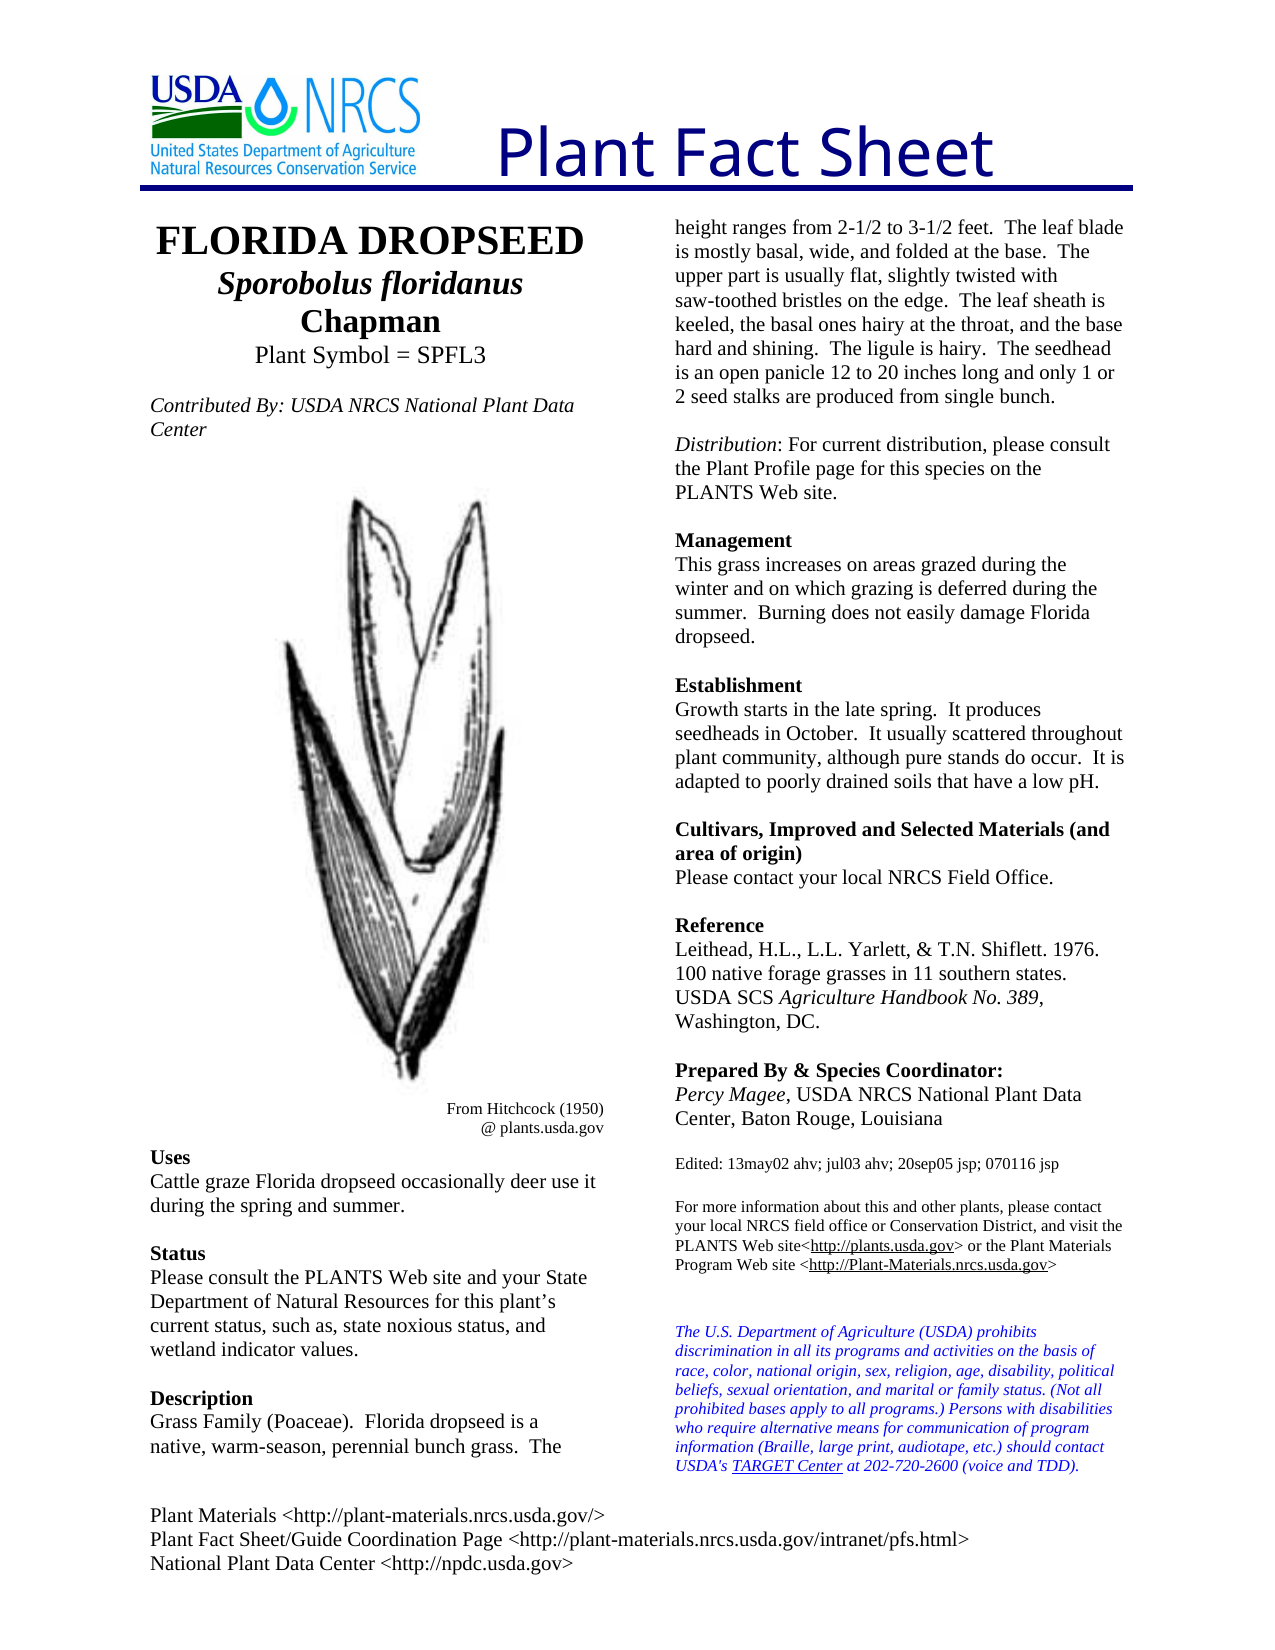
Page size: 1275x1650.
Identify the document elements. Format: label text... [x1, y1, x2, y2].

text Growth starts in the late spring. It produces seedheads in October. It usually scattered throughout plant community, although pure stands do occur. It is adapted to poorly drained soils that have a low pH. [675, 697, 1125, 793]
subtitle This grass increases on areas grazed during the winter and on which grazing is deferred during the summer. Burning does not easily damage dropseed. [675, 552, 1125, 648]
text Edited: 13may02 ahv; jul03 ahv; 20sep05 jsp; 070116 jsp [675, 1154, 1125, 1173]
subtitle Description [150, 1385, 600, 1409]
text For more information about this and other plants, please contact your local NRCS field office or Conservation District, and visit the PLANTS Web site<http://plants.usda.gov> or the Plant Materials Program Web site <http://Plant-Materials.nrcs.usda.gov> [675, 1197, 1125, 1274]
picture [184, 472, 604, 1099]
table_cell Plant Symbol = SPFL3 [141, 340, 600, 369]
text Distribution: For current distribution, please consult the Plant Profile page for this species on the PLANTS Web site. [675, 432, 1125, 504]
subtitle Prepared By & Species Coordinator: [675, 1057, 1125, 1082]
subtitle Cultivars, Improved and Selected Materials (and area of origin) [675, 817, 1125, 865]
text Center [150, 417, 600, 441]
text Please contact your local NRCS Field Office. [675, 865, 1125, 889]
text The Department of Agriculture (USDA) prohibits discrimination in all its programs and activities on the basis of race, color, national origin, sex, religion, age, disability, political beliefs, sexual orientation, and marital or family status. (Not all prohibited bases apply to all programs.) Persons with disabilities who require alternative means for communication of program information (Braille, large print, audiotape, etc.) should contact USDA's TARGET Center at 202-720-2600 (voice and TDD). [675, 1322, 1125, 1475]
text Percy Magee, , [675, 1082, 1125, 1130]
subtitle Management [675, 528, 1125, 552]
table_header dropseed [141, 215, 600, 263]
subtitle Status [150, 1241, 600, 1265]
text Grass Family (Poaceae). dropseed is a native, warm-season, perennial bunch grass. The height ranges from 2-1/2 to 3-1/2 feet. The leaf blade is mostly basal, wide, and folded at the base. The upper part is usually flat, slightly twisted with saw-toothed bristles on the edge. The leaf sheath is keeled, the basal ones hairy at the throat, and the base hard and shining. The ligule is hairy. The seedhead is an open panicle 12 to 20 inches long and only 1 or 2 seed stalks are produced from single bunch. [675, 215, 1125, 408]
picture [150, 75, 421, 177]
text Contributed By: USDA NRCS National Plant Data [150, 393, 600, 417]
table_cell Sporobolus floridanus Chapman [141, 263, 600, 340]
subtitle Establishment [675, 672, 1125, 697]
text Please consult the PLANTS Web site and your State Department of Natural Resources for this plant’s current status, such as, state noxious status, and wetland indicator values. [150, 1265, 600, 1361]
text Cattle graze dropseed occasionally deer use it during the spring and summer. [150, 1169, 600, 1217]
text Leithead, H.L., L.L. Yarlett, & T.N. Shiflett. 1976. 100 native forage grasses in 11 southern states. USDA SCS Agriculture Handbook No. 389, . [675, 937, 1125, 1033]
text Reference [675, 913, 1125, 937]
subtitle Uses [150, 1145, 600, 1169]
